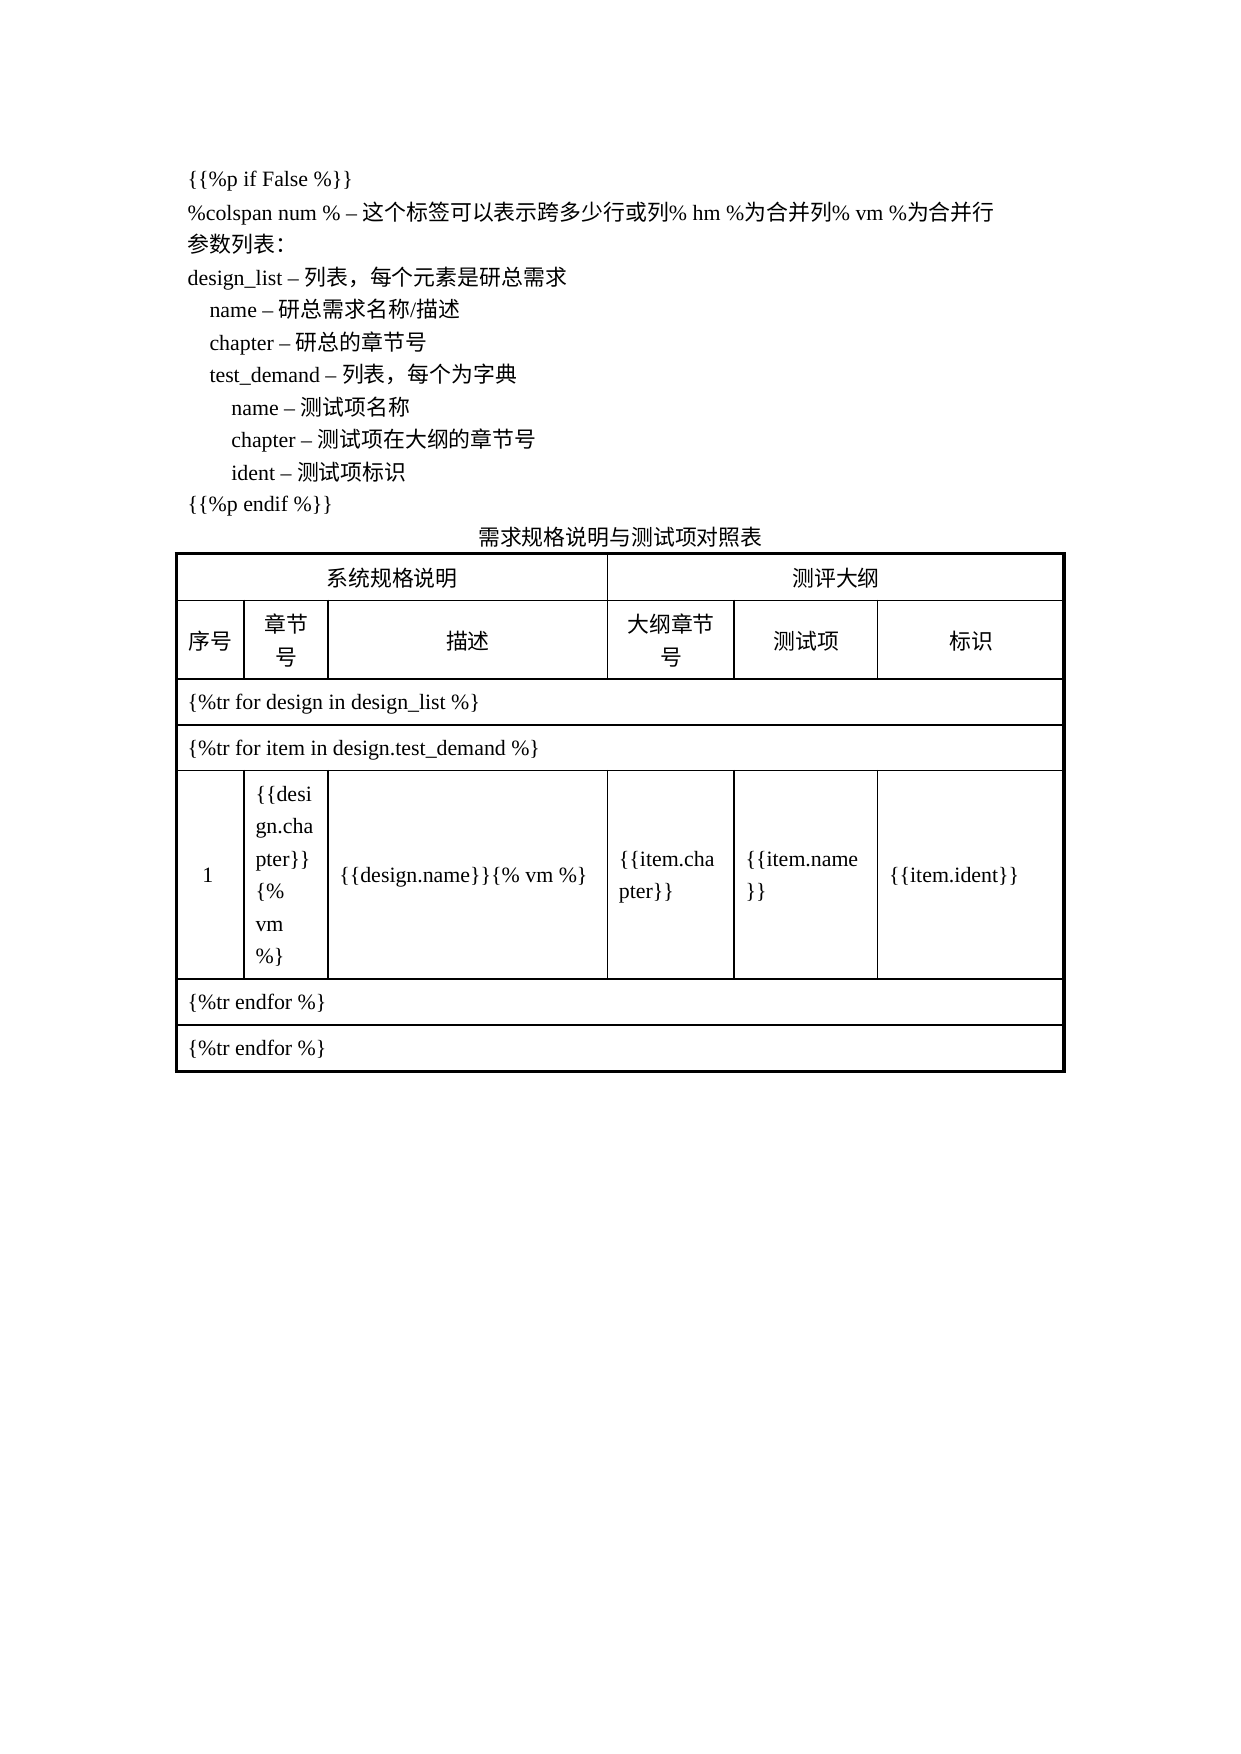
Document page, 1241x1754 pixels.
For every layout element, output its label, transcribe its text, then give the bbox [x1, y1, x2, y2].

text 参数列表： [187, 227, 1053, 259]
table_cell [178, 771, 243, 978]
text chapter – 测试项在大纲的章节号 [187, 422, 1053, 454]
text %colspan num % – 这个标签可以表示跨多少行或列% hm %为合并列% vm %为合并行 [187, 194, 1053, 227]
text ident – 测试项标识 [187, 454, 1053, 487]
table_header 测评大纲 [608, 555, 1062, 599]
table_cell 大纲章节号 [608, 601, 733, 678]
table_cell {{design.chapter}}{% vm %} [245, 771, 327, 978]
table_cell {%tr for design in design_list %} [178, 680, 1062, 724]
text {{%p endif %}} [187, 487, 1053, 519]
table_cell 描述 [329, 601, 607, 678]
text design_list – 列表，每个元素是研总需求 [187, 259, 1053, 292]
text name – 测试项名称 [187, 389, 1053, 422]
table_cell 序号 [178, 601, 243, 678]
table_header 系统规格说明 [178, 555, 607, 599]
table_cell {{item.name}} [735, 771, 877, 978]
table_cell 章节号 [245, 601, 327, 678]
table_cell {{design.name}}{% vm %} [329, 771, 607, 978]
table_cell {{item.ident}} [878, 771, 1062, 978]
text {{%p if False %}} [187, 162, 1053, 194]
table_cell {{item.chapter}} [608, 771, 733, 978]
text 需求规格说明与测试项对照表 [187, 519, 1053, 552]
table_cell {%tr for item in design.test_demand %} [178, 726, 1062, 770]
table_cell {%tr endfor %} [178, 980, 1062, 1024]
text test_demand – 列表，每个为字典 [187, 357, 1053, 389]
table_cell 测试项 [735, 601, 877, 678]
text chapter – 研总的章节号 [187, 324, 1053, 357]
table_cell 标识 [878, 601, 1062, 678]
text name – 研总需求名称/描述 [187, 292, 1053, 324]
table_cell {%tr endfor %} [178, 1026, 1062, 1070]
